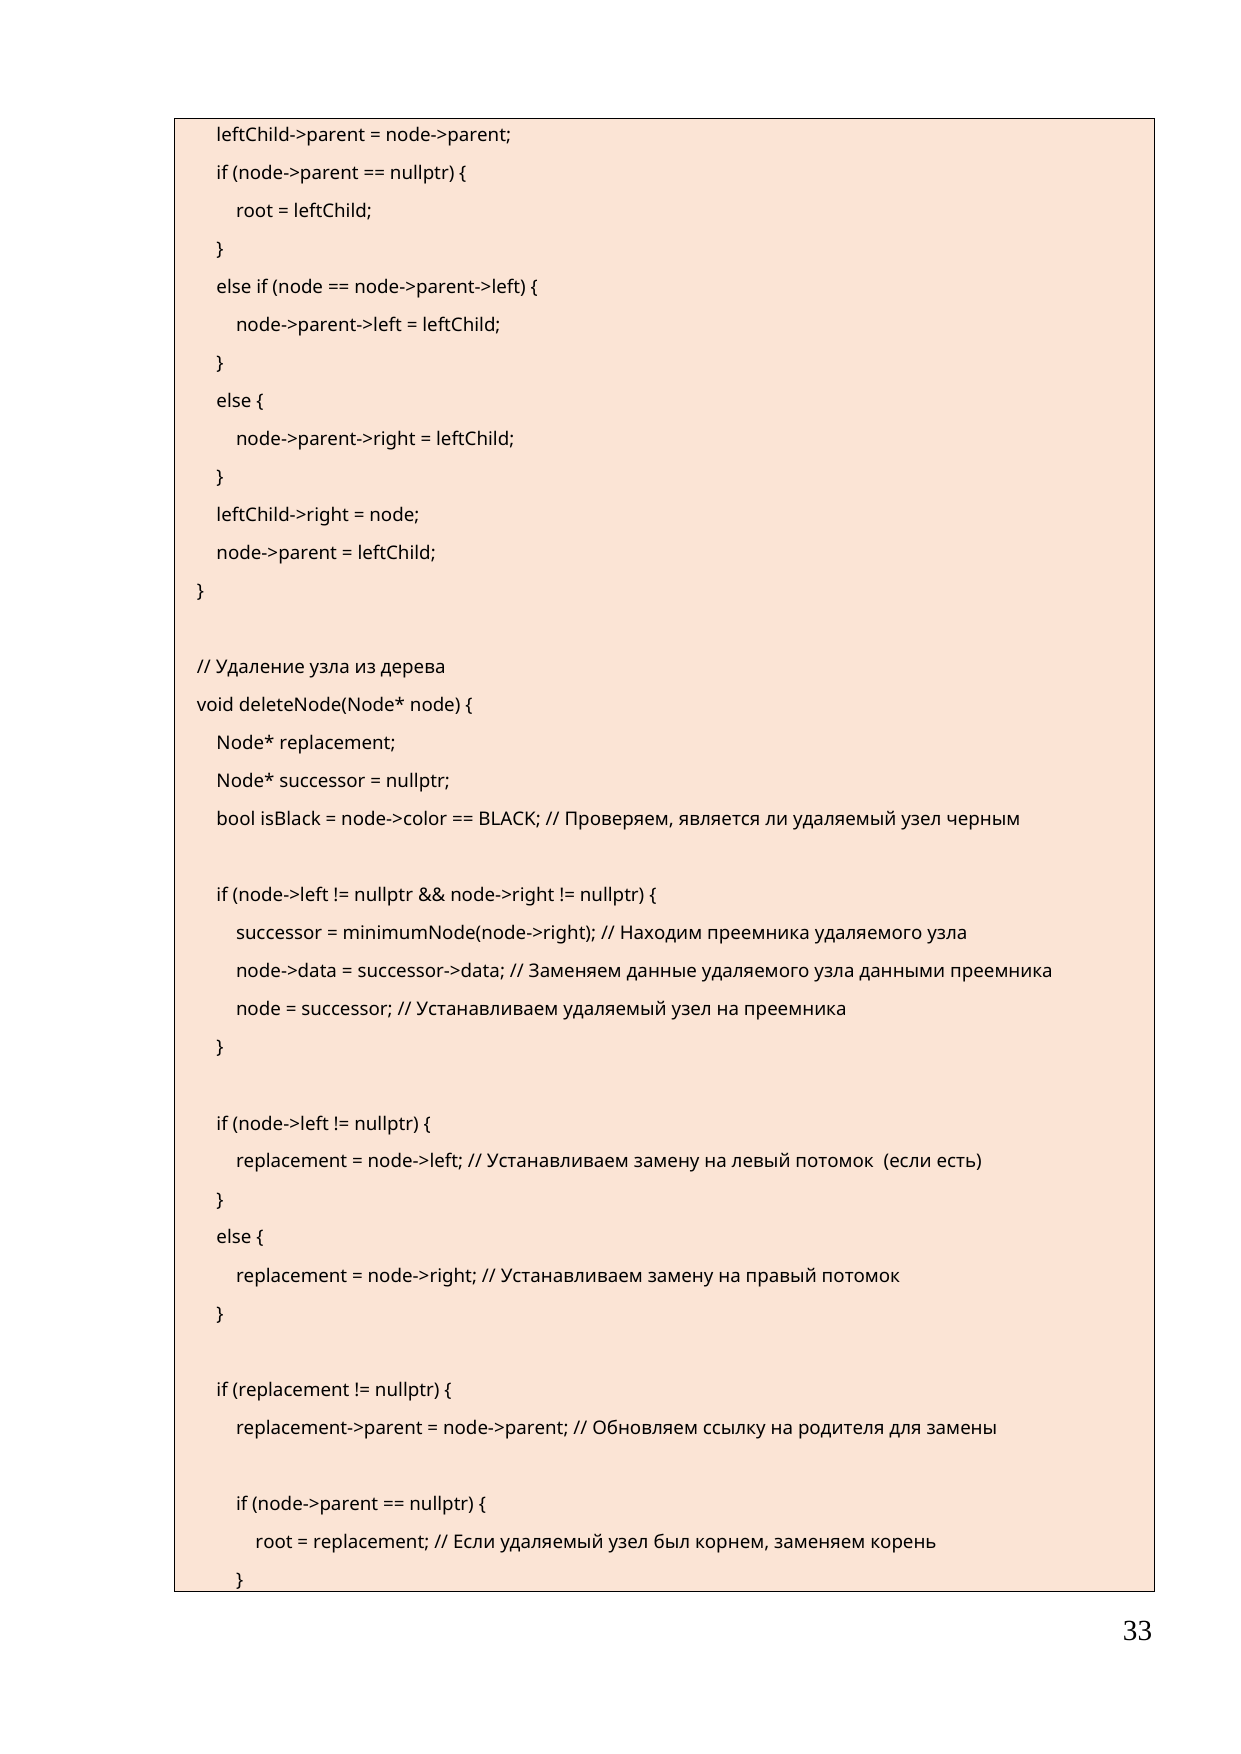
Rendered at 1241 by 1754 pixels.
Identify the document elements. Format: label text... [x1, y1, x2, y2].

text } [175, 1297, 1154, 1325]
text else { [175, 1221, 1154, 1249]
text if (node->left != nullptr) { [175, 1107, 1154, 1135]
text Node* replacement; [175, 726, 1154, 755]
text node->data = successor->data; // Заменяем данные удаляемого узла данными преемника [175, 954, 1154, 983]
text } [175, 1183, 1154, 1211]
text } [175, 574, 1154, 603]
text if (node->left != nullptr && node->right != nullptr) { [175, 878, 1154, 907]
text node->parent = leftChild; [175, 536, 1154, 565]
text else if (node == node->parent->left) { [175, 270, 1154, 299]
text root = replacement; // Если удаляемый узел был корнем, заменяем корень [175, 1525, 1154, 1553]
text else { [175, 384, 1154, 413]
text Node* successor = nullptr; [175, 764, 1154, 793]
text } [175, 232, 1154, 261]
text leftChild->parent = node->parent; [175, 119, 1154, 147]
text // Удаление узла из дерева [175, 650, 1154, 679]
text void deleteNode(Node* node) { [175, 688, 1154, 717]
text } [175, 1563, 1154, 1591]
text bool isBlack = node->color == BLACK; // Проверяем, является ли удаляемый узел черным [175, 802, 1154, 831]
text successor = minimumNode(node->right); // Находим преемника удаляемого узла [175, 917, 1154, 945]
text if (node->parent == nullptr) { [175, 156, 1154, 185]
text } [175, 346, 1154, 375]
text node = successor; // Устанавливаем удаляемый узел на преемника [175, 993, 1154, 1021]
text node->parent->right = leftChild; [175, 422, 1154, 451]
text if (node->parent == nullptr) { [175, 1487, 1154, 1516]
text node->parent->left = leftChild; [175, 308, 1154, 337]
text } [175, 460, 1154, 489]
text } [175, 1031, 1154, 1059]
text if (replacement != nullptr) { [175, 1373, 1154, 1401]
text replacement->parent = node->parent; // Обновляем ссылку на родителя для замены [175, 1411, 1154, 1439]
text leftChild->right = node; [175, 498, 1154, 527]
text replacement = node->right; // Устанавливаем замену на правый потомок [175, 1259, 1154, 1287]
text replacement = node->left; // Устанавливаем замену на левый потомок (если есть) [175, 1145, 1154, 1173]
text root = leftChild; [175, 194, 1154, 223]
